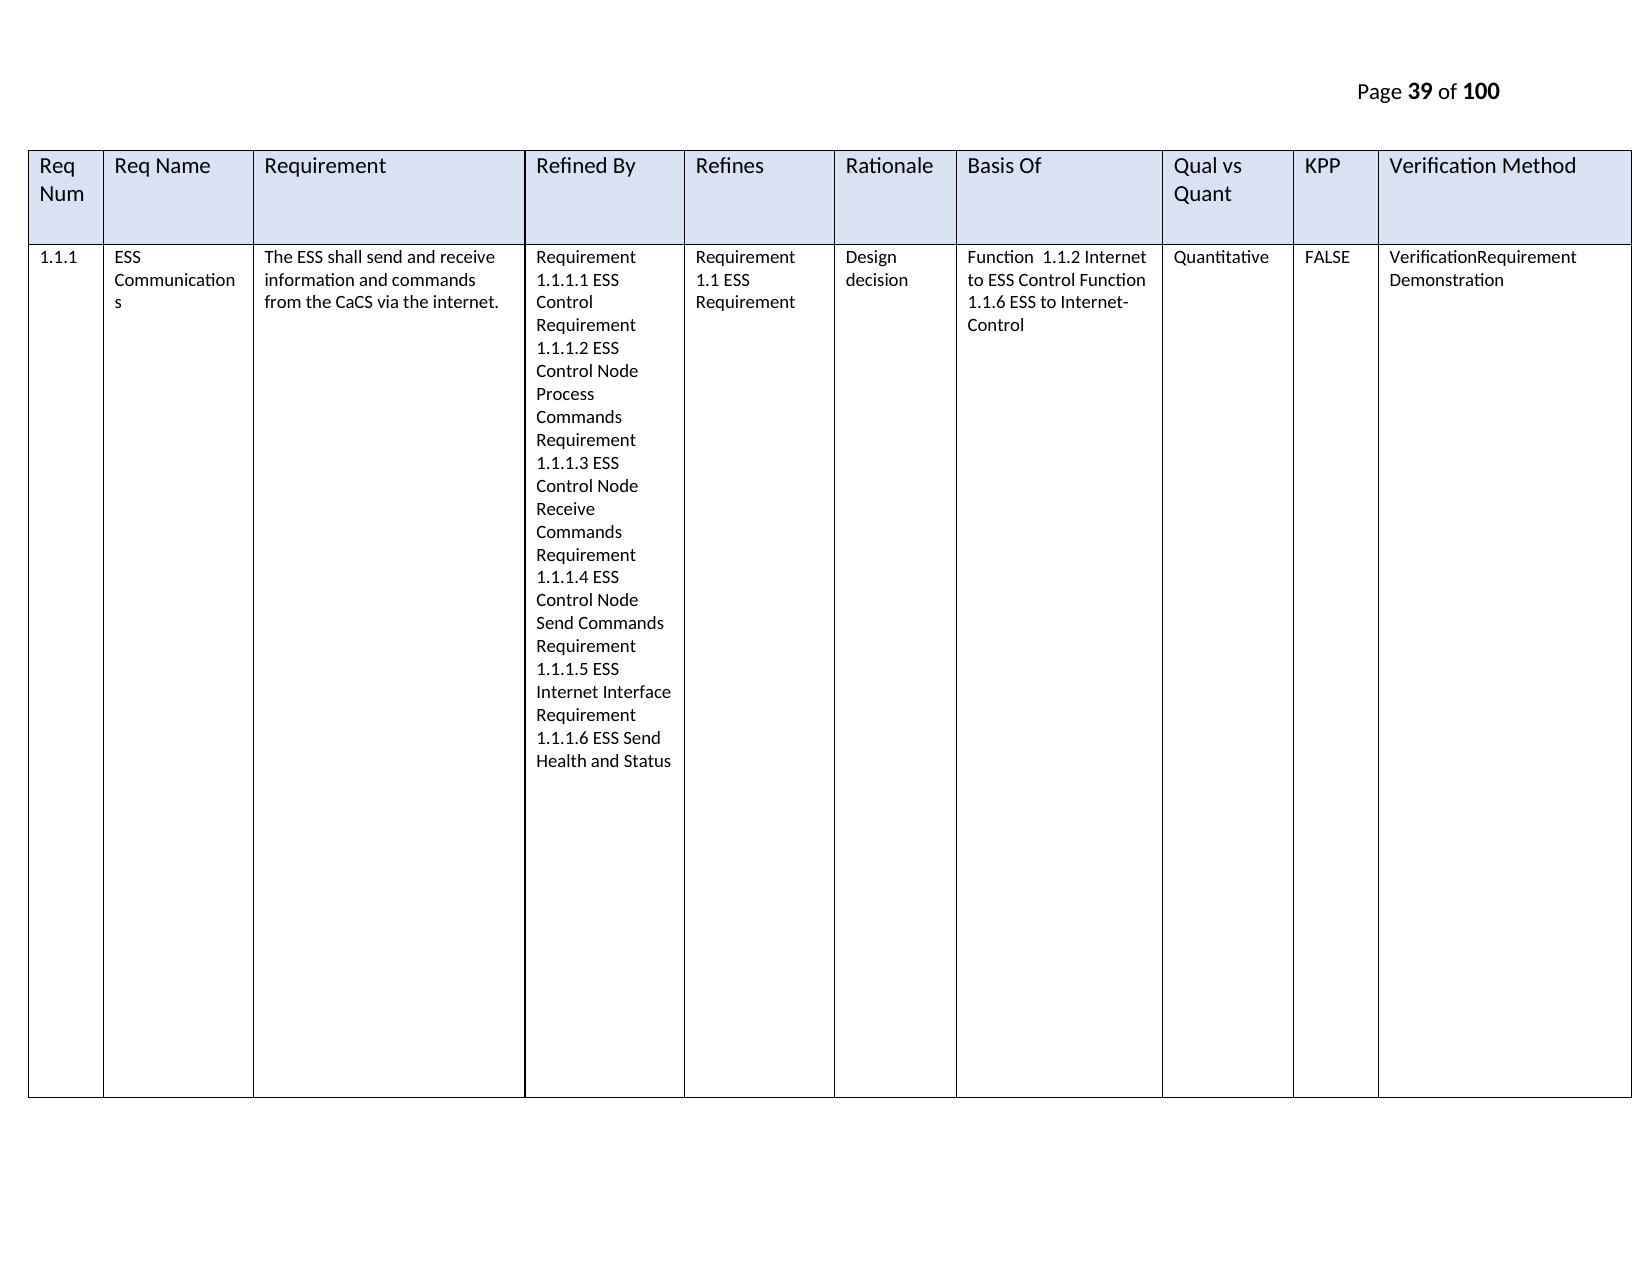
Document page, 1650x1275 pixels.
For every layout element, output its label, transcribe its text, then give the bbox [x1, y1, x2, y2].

table_cell Requirement 1.1 ESS Requirement [685, 245, 834, 1097]
table_header Refined By [526, 151, 684, 244]
table_header Verification Method [1379, 151, 1631, 244]
table_header Qual vs Quant [1163, 151, 1293, 244]
table_cell 1.1.1 [29, 245, 103, 1097]
table_cell Function 1.1.2 Internet to ESS Control Function 1.1.6 ESS to Internet-Control [957, 245, 1162, 1097]
table_cell The ESS shall send and receive information and commands from the CaCS via the internet. [254, 245, 524, 1097]
table_header Basis Of [957, 151, 1162, 244]
table_cell Design decision [835, 245, 956, 1097]
table_header Requirement [254, 151, 524, 244]
table_cell FALSE [1294, 245, 1378, 1097]
table_cell Quantitative [1163, 245, 1293, 1097]
table_header Rationale [835, 151, 956, 244]
table_cell VerificationRequirement Demonstration [1379, 245, 1631, 1097]
table_header KPP [1294, 151, 1378, 244]
table_cell Requirement 1.1.1.1 ESS Control Requirement 1.1.1.2 ESS Control Node Process Commands Requirement 1.1.1.3 ESS Control Node Receive Commands Requirement 1.1.1.4 ESS Control Node Send Commands Requirement 1.1.1.5 ESS Internet Interface Requirement 1.1.1.6 ESS Send Health and Status [526, 245, 684, 1097]
table_header Req Name [104, 151, 253, 244]
table_cell ESS Communications [104, 245, 253, 1097]
table_header Refines [685, 151, 834, 244]
table_header Req Num [29, 151, 103, 244]
